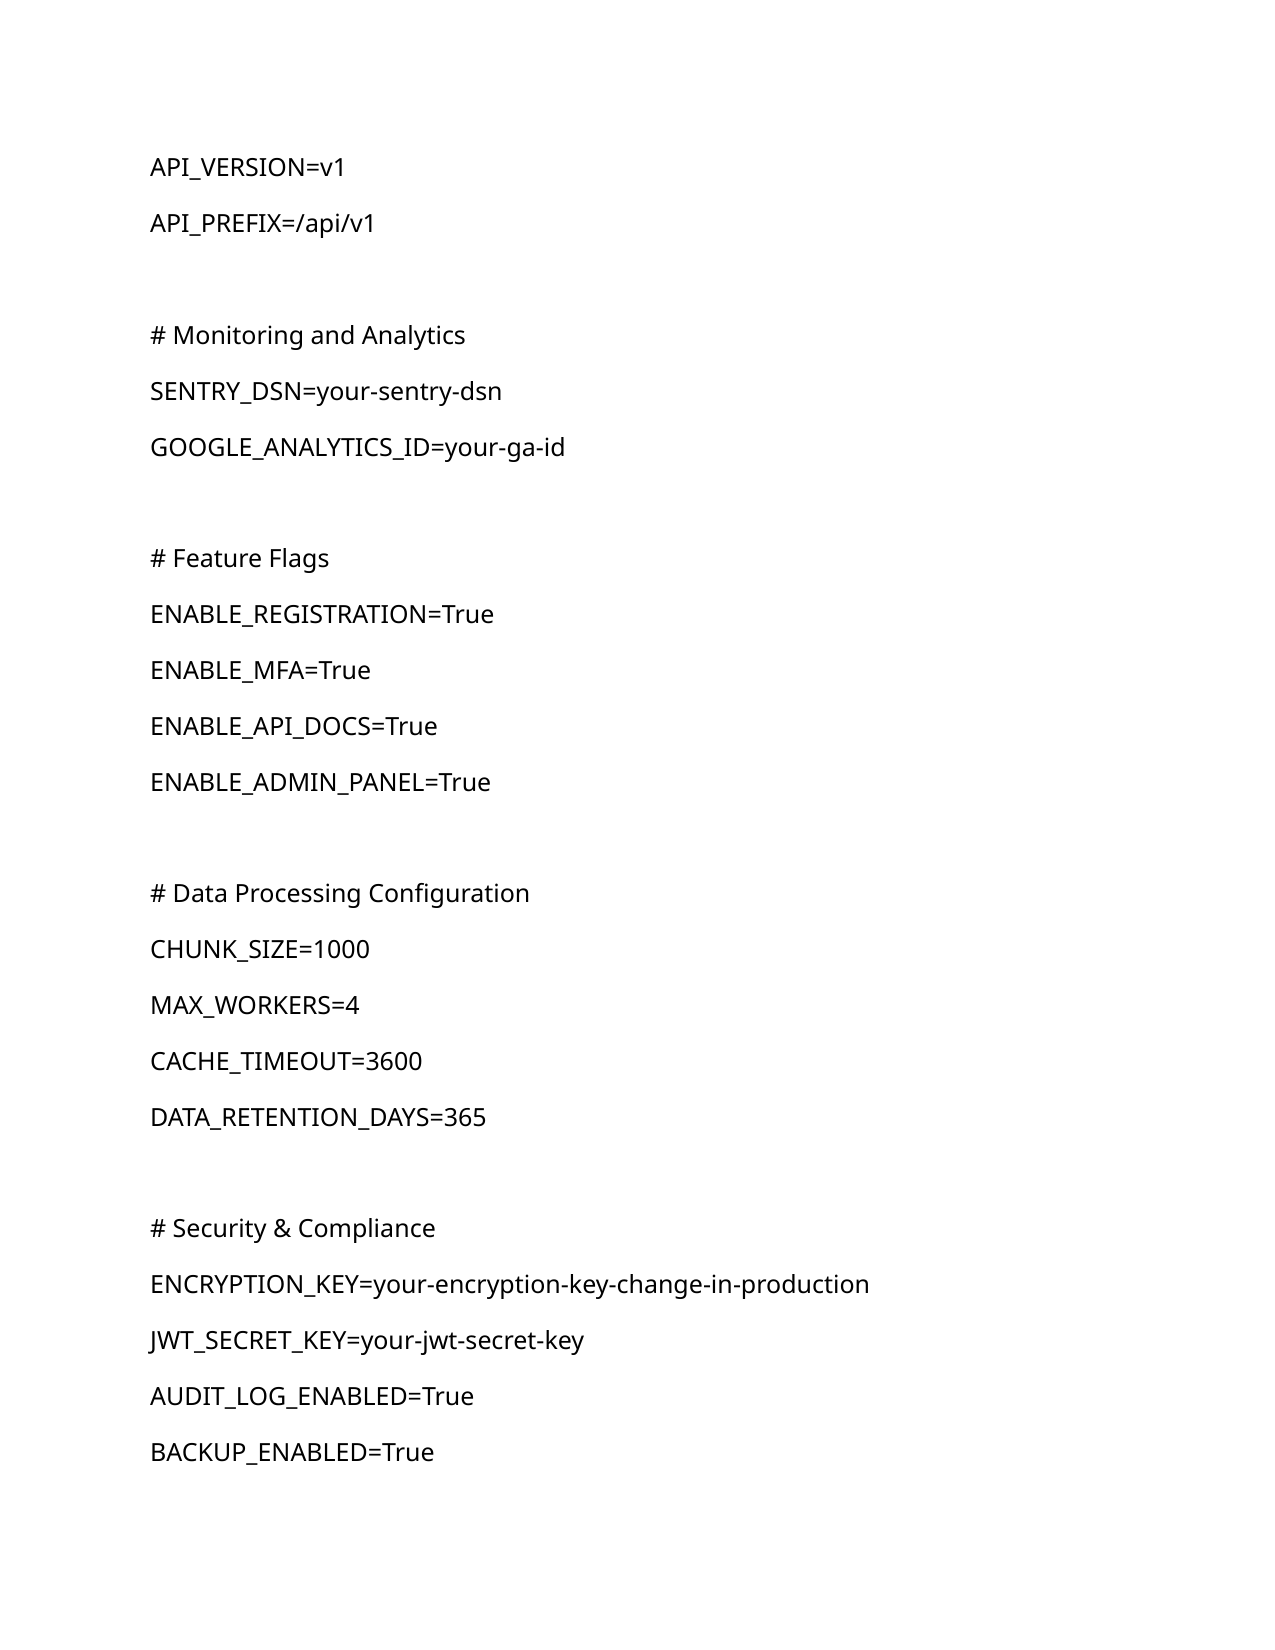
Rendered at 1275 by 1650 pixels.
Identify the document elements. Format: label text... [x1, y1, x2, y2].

text MAX_WORKERS=4 [150, 987, 1125, 1022]
text GOOGLE_ANALYTICS_ID=your-ga-id [150, 429, 1125, 463]
text CHUNK_SIZE=1000 [150, 932, 1125, 966]
text AUDIT_LOG_ENABLED=True [150, 1378, 1125, 1412]
text ENCRYPTION_KEY=your-encryption-key-change-in-production [150, 1267, 1125, 1301]
text BACKUP_ENABLED=True [150, 1434, 1125, 1468]
text JWT_SECRET_KEY=your-jwt-secret-key [150, 1322, 1125, 1357]
text # Data Processing Configuration [150, 876, 1125, 910]
text ENABLE_API_DOCS=True [150, 708, 1125, 742]
text # Security & Compliance [150, 1211, 1125, 1245]
text ENABLE_REGISTRATION=True [150, 597, 1125, 631]
text API_PREFIX=/api/v1 [150, 206, 1125, 240]
text API_VERSION=v1 [150, 150, 1125, 184]
text # Monitoring and Analytics [150, 317, 1125, 352]
text ENABLE_MFA=True [150, 652, 1125, 687]
text ENABLE_ADMIN_PANEL=True [150, 764, 1125, 798]
text CACHE_TIMEOUT=3600 [150, 1043, 1125, 1077]
text DATA_RETENTION_DAYS=365 [150, 1099, 1125, 1133]
text # Feature Flags [150, 541, 1125, 575]
text SENTRY_DSN=your-sentry-dsn [150, 373, 1125, 407]
